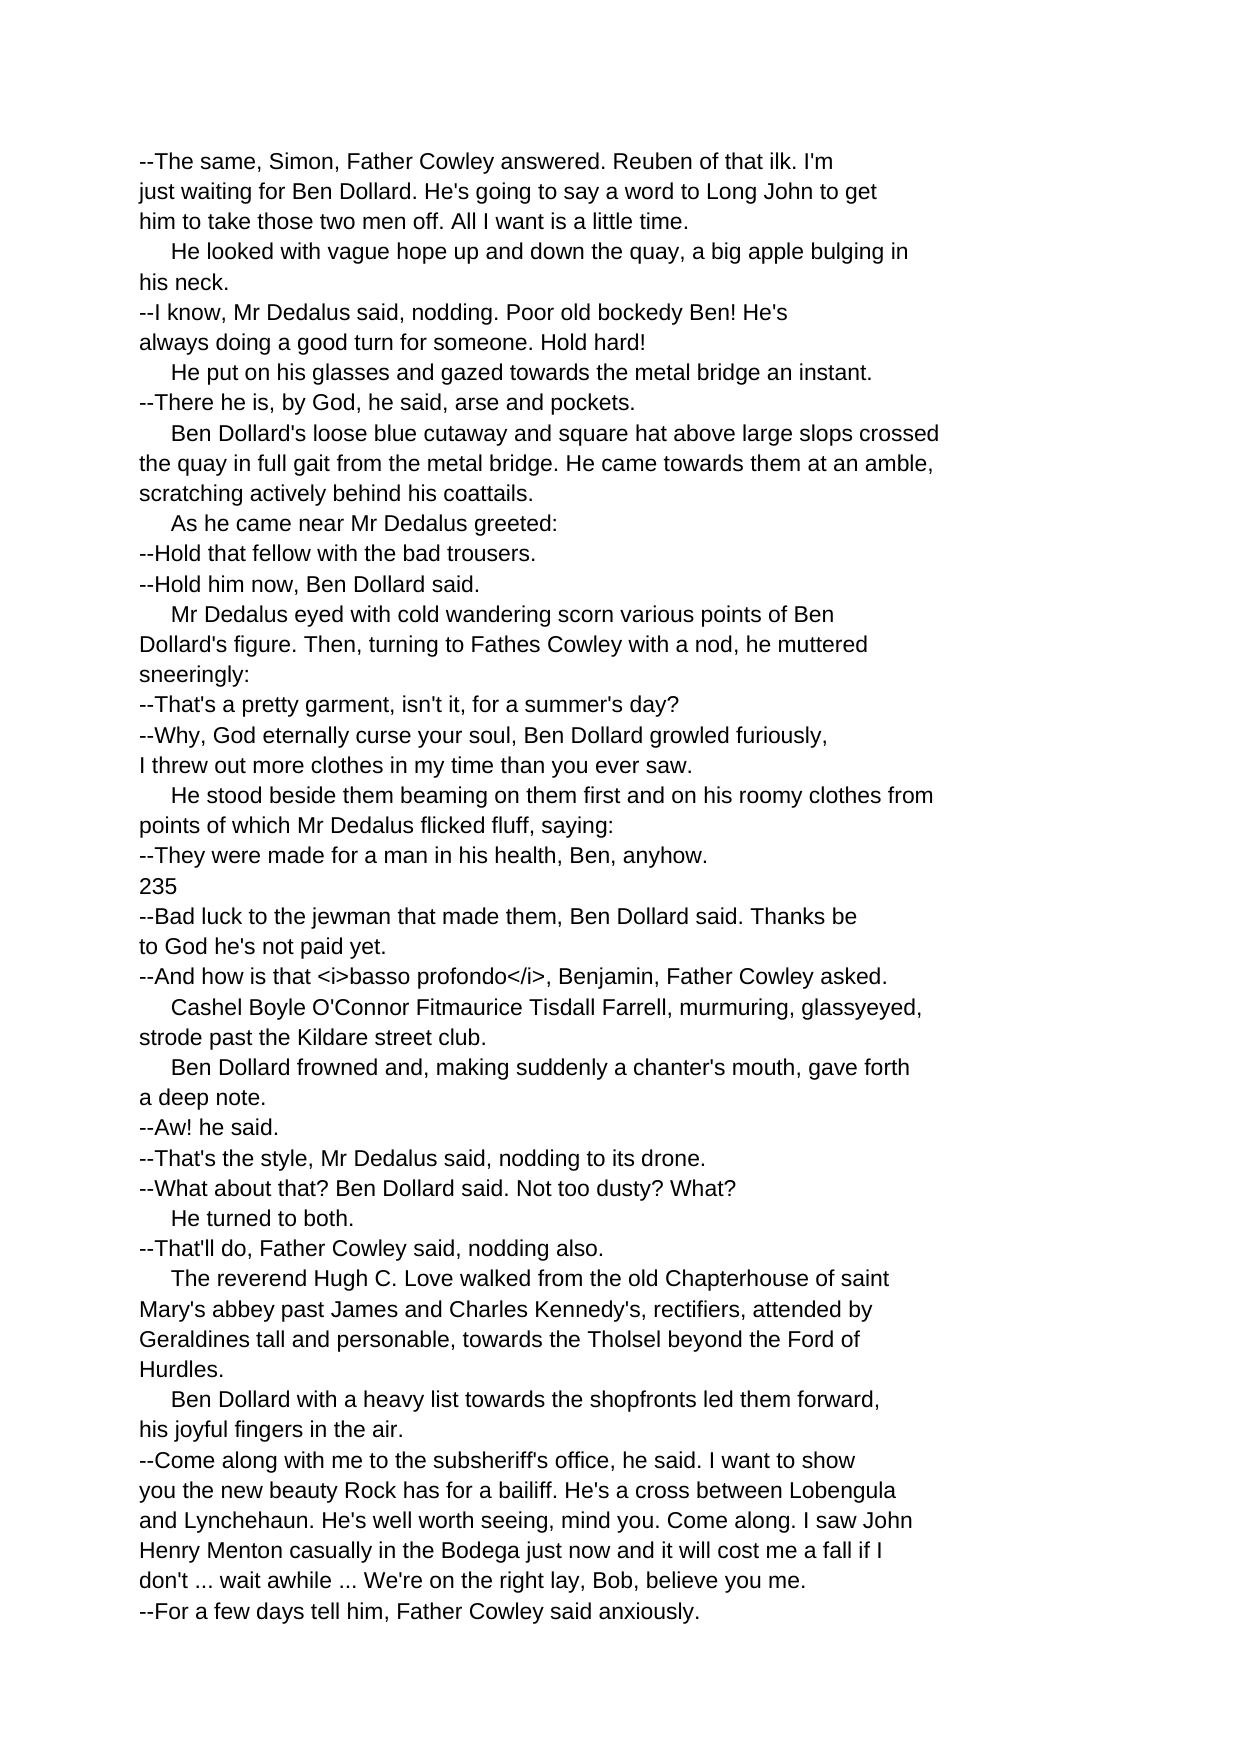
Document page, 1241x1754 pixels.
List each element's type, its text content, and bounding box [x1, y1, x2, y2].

text his neck. [139, 268, 1101, 295]
text --Come along with me to the subsheriff's office, he said. I want to show [139, 1447, 1101, 1473]
text points of which Mr Dedalus flicked fluff, saying: [139, 812, 1101, 838]
text Hurdles. [139, 1356, 1101, 1382]
text As he came near Mr Dedalus greeted: [139, 510, 1101, 536]
text the quay in full gait from the metal bridge. He came towards them at an amble, [139, 450, 1101, 476]
text a deep note. [139, 1084, 1101, 1110]
text --That's a pretty garment, isn't it, for a summer's day? [139, 691, 1101, 718]
text 235 [139, 873, 1101, 899]
text --There he is, by God, he said, arse and pockets. [139, 389, 1101, 416]
text --That'll do, Father Cowley said, nodding also. [139, 1235, 1101, 1261]
text his joyful fingers in the air. [139, 1416, 1101, 1443]
text --Aw! he said. [139, 1114, 1101, 1141]
text don't ... wait awhile ... We're on the right lay, Bob, believe you me. [139, 1567, 1101, 1594]
text and Lynchehaun. He's well worth seeing, mind you. Come along. I saw John [139, 1507, 1101, 1533]
text sneeringly: [139, 661, 1101, 687]
text scratching actively behind his coattails. [139, 480, 1101, 506]
text --Hold that fellow with the bad trousers. [139, 540, 1101, 567]
text you the new beauty Rock has for a bailiff. He's a cross between Lobengula [139, 1477, 1101, 1503]
text to God he's not paid yet. [139, 933, 1101, 959]
text --Why, God eternally curse your soul, Ben Dollard growled furiously, [139, 722, 1101, 748]
text Henry Menton casually in the Bodega just now and it will cost me a fall if I [139, 1537, 1101, 1563]
text The reverend Hugh C. Love walked from the old Chapterhouse of saint [139, 1265, 1101, 1292]
text He looked with vague hope up and down the quay, a big apple bulging in [139, 238, 1101, 264]
text --Hold him now, Ben Dollard said. [139, 571, 1101, 597]
text Geraldines tall and personable, towards the Tholsel beyond the Ford of [139, 1326, 1101, 1352]
text Mr Dedalus eyed with cold wandering scorn various points of Ben [139, 601, 1101, 627]
text I threw out more clothes in my time than you ever saw. [139, 752, 1101, 778]
text Dollard's figure. Then, turning to Fathes Cowley with a nod, he muttered [139, 631, 1101, 657]
text --That's the style, Mr Dedalus said, nodding to its drone. [139, 1144, 1101, 1171]
text --Bad luck to the jewman that made them, Ben Dollard said. Thanks be [139, 903, 1101, 929]
text Cashel Boyle O'Connor Fitmaurice Tisdall Farrell, murmuring, glassyeyed, [139, 993, 1101, 1020]
text He put on his glasses and gazed towards the metal bridge an instant. [139, 359, 1101, 385]
text --They were made for a man in his health, Ben, anyhow. [139, 842, 1101, 869]
text --What about that? Ben Dollard said. Not too dusty? What? [139, 1175, 1101, 1201]
text He turned to both. [139, 1205, 1101, 1231]
text Ben Dollard's loose blue cutaway and square hat above large slops crossed [139, 419, 1101, 446]
text strode past the Kildare street club. [139, 1024, 1101, 1050]
text just waiting for Ben Dollard. He's going to say a word to Long John to get [139, 178, 1101, 204]
text Mary's abbey past James and Charles Kennedy's, rectifiers, attended by [139, 1296, 1101, 1322]
text --And how is that <i>basso profondo</i>, Benjamin, Father Cowley asked. [139, 963, 1101, 989]
text Ben Dollard frowned and, making suddenly a chanter's mouth, gave forth [139, 1054, 1101, 1080]
text always doing a good turn for someone. Hold hard! [139, 329, 1101, 355]
text --For a few days tell him, Father Cowley said anxiously. [139, 1598, 1101, 1624]
text Ben Dollard with a heavy list towards the shopfronts led them forward, [139, 1386, 1101, 1412]
text --I know, Mr Dedalus said, nodding. Poor old bockedy Ben! He's [139, 299, 1101, 325]
text --The same, Simon, Father Cowley answered. Reuben of that ilk. I'm [139, 148, 1101, 174]
text him to take those two men off. All I want is a little time. [139, 208, 1101, 234]
text He stood beside them beaming on them first and on his roomy clothes from [139, 782, 1101, 808]
